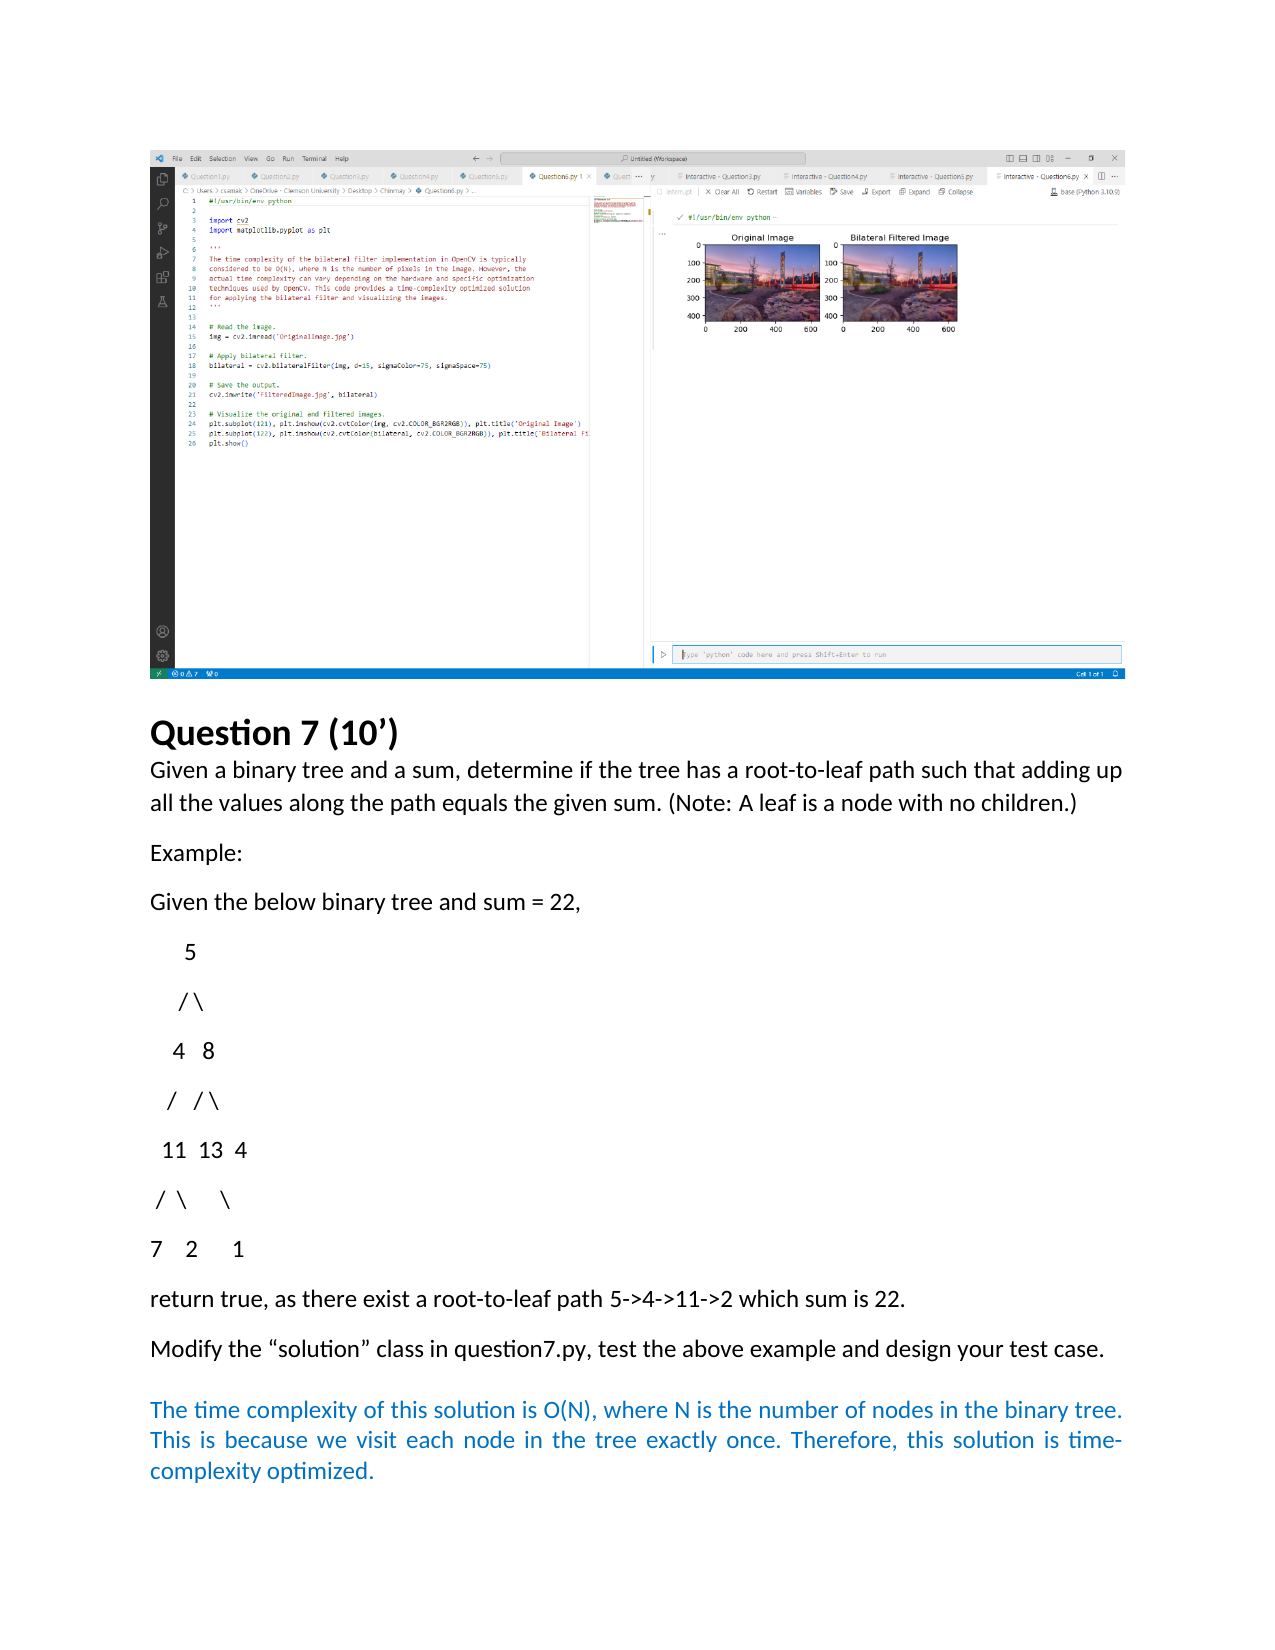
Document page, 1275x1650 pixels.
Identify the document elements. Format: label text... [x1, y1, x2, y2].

text Modify the “solution” class in question7.py, test the above example and design your test case. [150, 1333, 1125, 1363]
text Example: [150, 837, 1125, 867]
picture [150, 150, 1125, 679]
text / / \ [150, 1085, 1125, 1115]
text 11 13 4 [150, 1134, 1125, 1165]
text Given the below binary tree and sum = 22, [150, 887, 1125, 917]
text The time complexity of this solution is O(N), where N is the number of nodes in the binary tree. This is because we visit each node in the tree exactly once. Therefore, this solution is time-complexity optimized. [150, 1394, 1125, 1485]
text Given a binary tree and a sum, determine if the tree has a root-to-leaf path such that adding up all the values along the path equals the given sum. (Note: A leaf is a node with no children.) [150, 754, 1125, 818]
text 7 2 1 [150, 1234, 1125, 1264]
text / \ \ [150, 1184, 1125, 1214]
text 5 [150, 936, 1125, 967]
text / \ [150, 986, 1125, 1016]
text 4 8 [150, 1035, 1125, 1066]
text return true, as there exist a root-to-leaf path 5->4->11->2 which sum is 22. [150, 1283, 1125, 1314]
text Question 7 (10’) [150, 709, 1125, 754]
